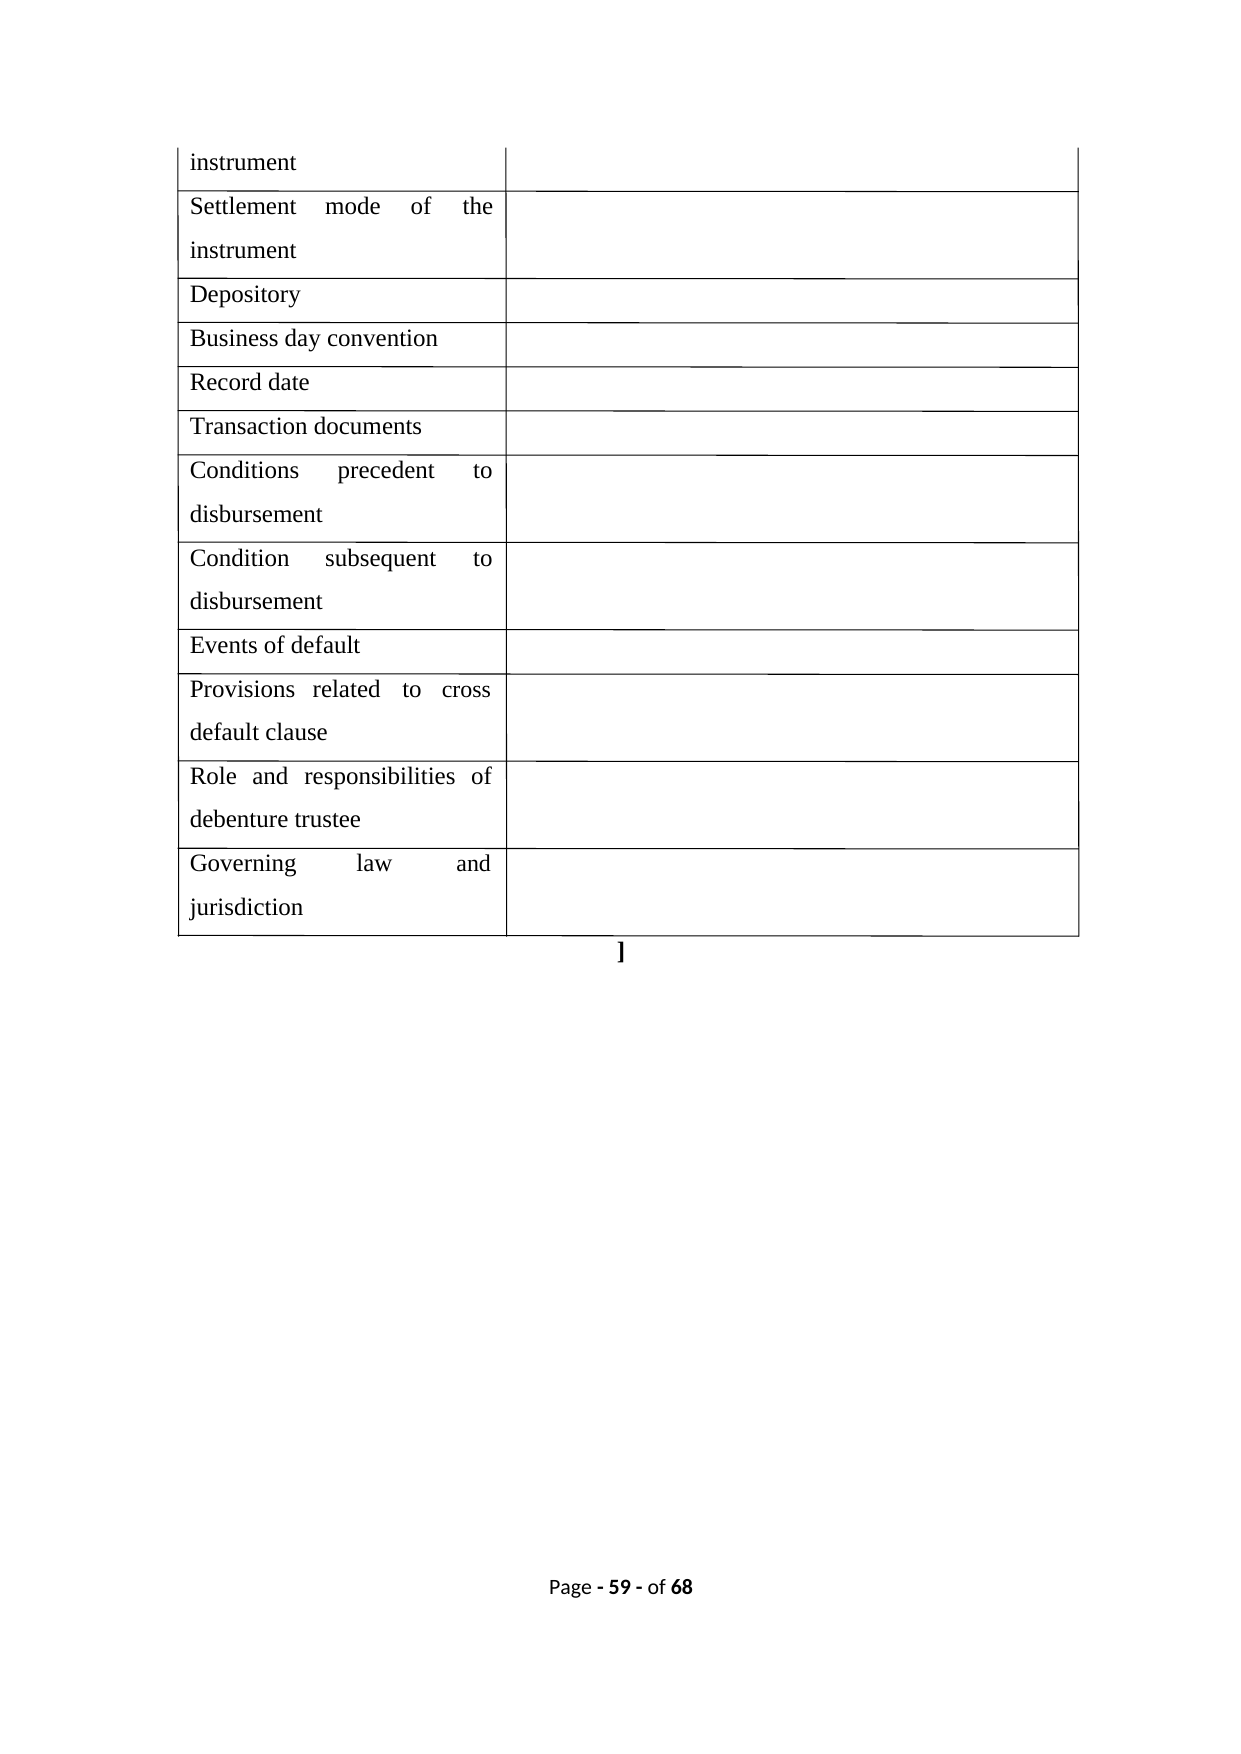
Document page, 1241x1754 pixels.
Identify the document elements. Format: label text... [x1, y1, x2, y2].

text ] [150, 936, 1092, 965]
text instrument [189, 235, 1090, 263]
text Role and responsibilities of [189, 761, 1090, 790]
text default clause [189, 717, 1090, 746]
text disbursement [189, 586, 1090, 615]
text Business day convention [189, 323, 1090, 352]
text Conditions precedent to [189, 455, 1090, 484]
text instrument [189, 147, 1090, 176]
text disbursement [189, 499, 1090, 527]
text Depository [189, 279, 1090, 308]
text jurisdiction [189, 892, 1090, 921]
text Provisions related to cross [189, 674, 1090, 703]
text Condition subsequent to [189, 543, 1090, 571]
text debenture trustee [189, 804, 1090, 833]
text Governing law and [189, 848, 1090, 877]
text Record date [189, 367, 1090, 396]
text Settlement mode of the [189, 191, 1090, 220]
text Transaction documents [189, 411, 1090, 440]
text Events of default [189, 630, 1090, 659]
text Page - 59 - of 68 [150, 1573, 1092, 1600]
